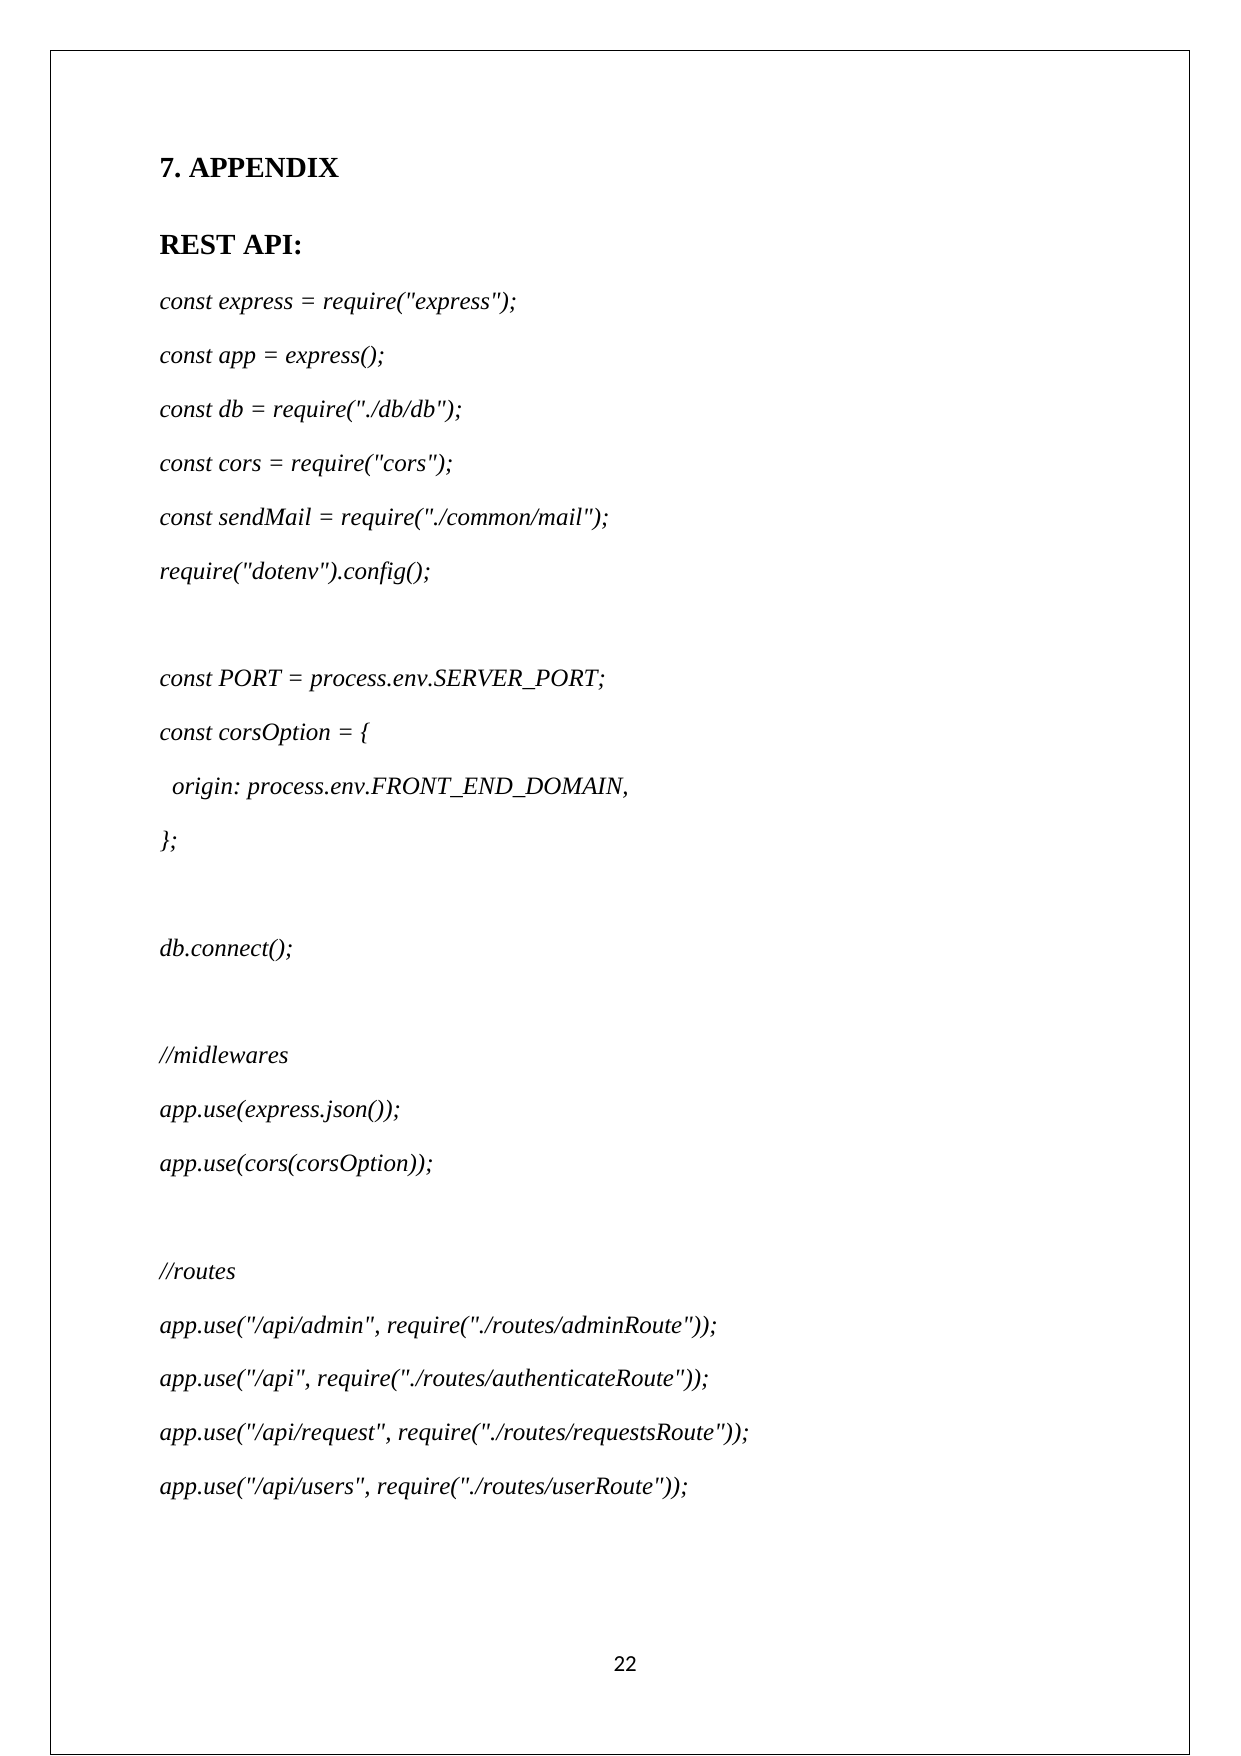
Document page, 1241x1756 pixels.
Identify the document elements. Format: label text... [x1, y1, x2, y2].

text require("dotenv").config(); [159, 556, 1090, 584]
text origin: process.env.FRONT_END_DOMAIN, [159, 771, 1090, 800]
text app.use(express.json()); [159, 1094, 1090, 1123]
text const cors = require("cors"); [159, 448, 1090, 477]
text app.use("/api/users", require("./routes/userRoute")); [159, 1471, 1090, 1500]
text const sendMail = require("./common/mail"); [159, 502, 1090, 531]
text const express = require("express"); [159, 286, 1090, 315]
text db.connect(); [159, 933, 1090, 961]
text }; [159, 825, 1090, 854]
text const db = require("./db/db"); [159, 394, 1090, 423]
text //routes [159, 1256, 1090, 1284]
text const app = express(); [159, 340, 1090, 369]
text REST API: [159, 227, 1090, 261]
text const corsOption = { [159, 717, 1090, 746]
text 7. APPENDIX [159, 150, 1090, 183]
text app.use(cors(corsOption)); [159, 1148, 1090, 1177]
text app.use("/api/request", require("./routes/requestsRoute")); [159, 1417, 1090, 1446]
text //midlewares [159, 1040, 1090, 1069]
text app.use("/api/admin", require("./routes/adminRoute")); [159, 1310, 1090, 1338]
text app.use("/api", require("./routes/authenticateRoute")); [159, 1363, 1090, 1392]
text const PORT = process.env.SERVER_PORT; [159, 663, 1090, 692]
